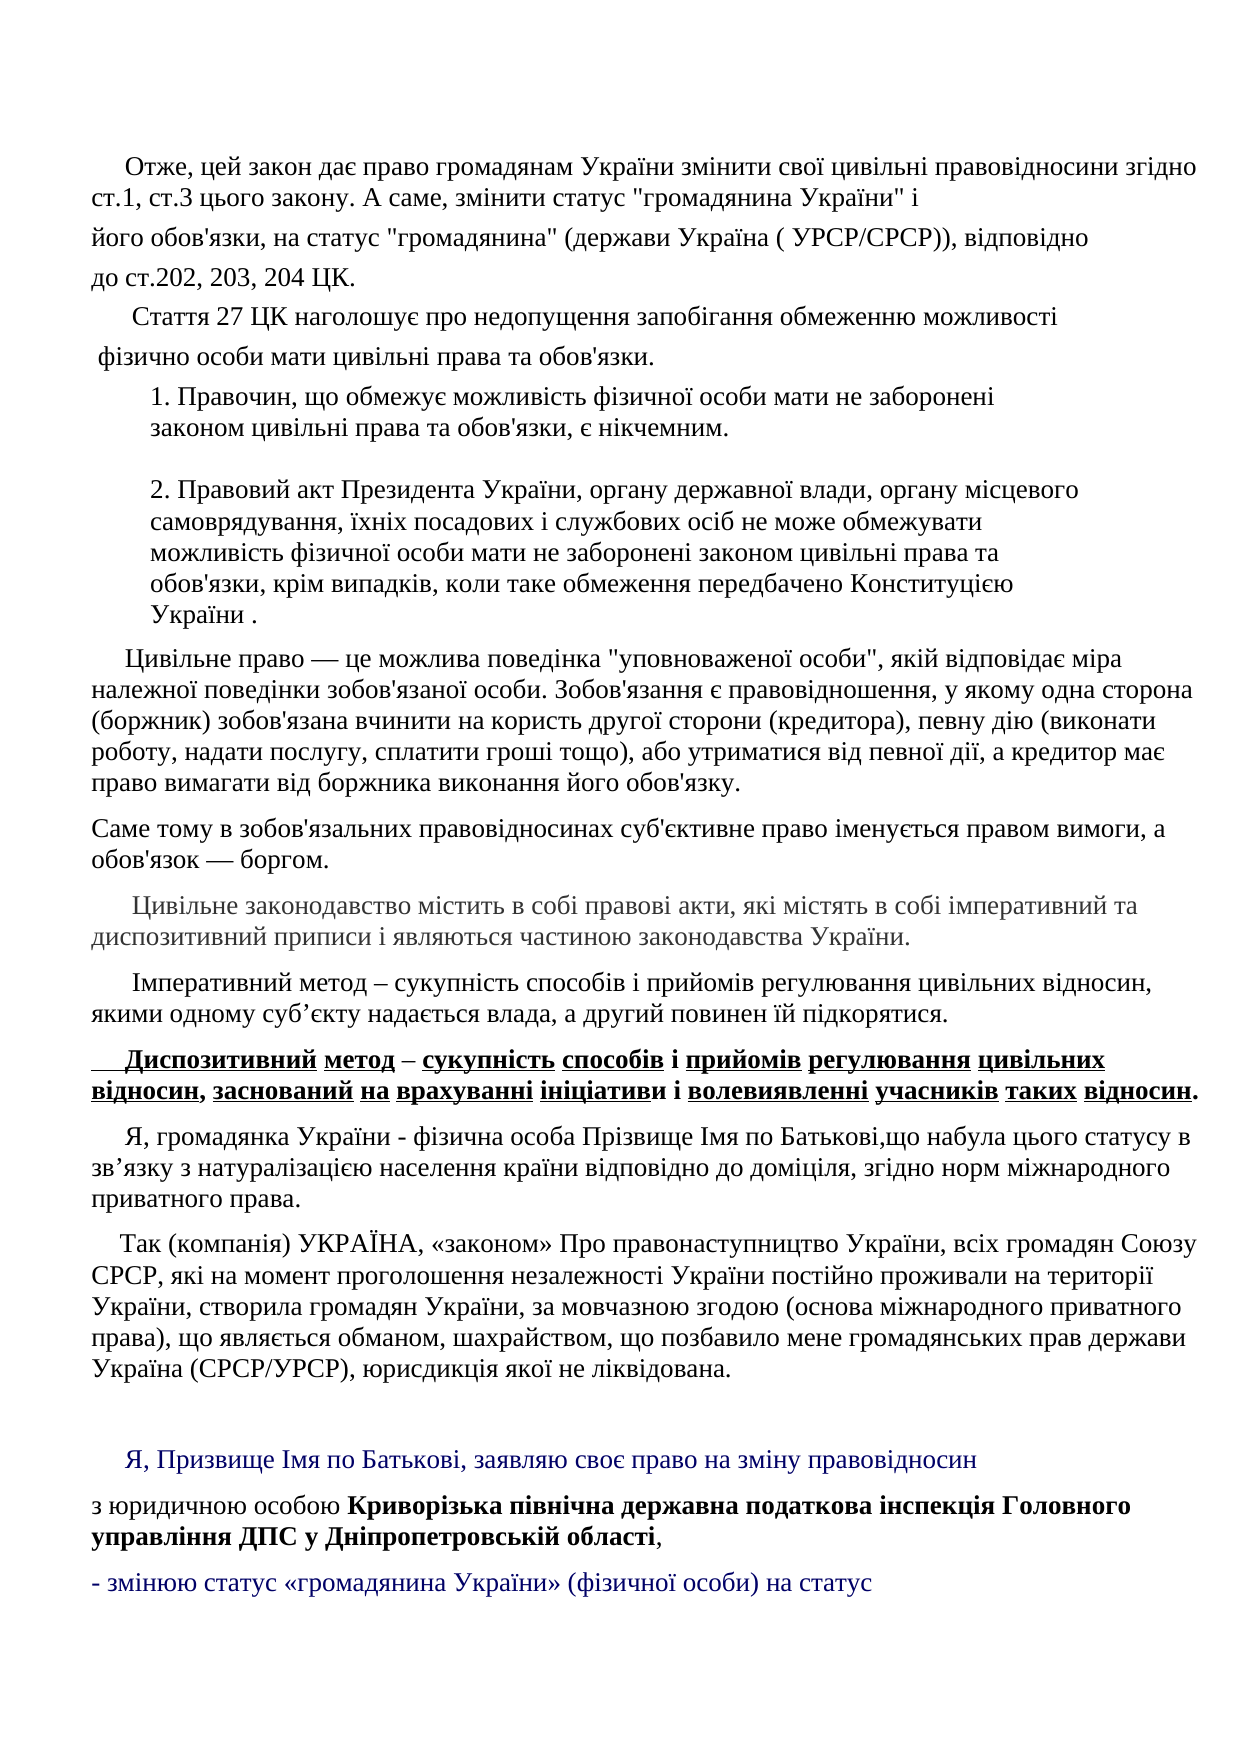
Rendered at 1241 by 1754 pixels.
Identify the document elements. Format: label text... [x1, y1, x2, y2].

text Так (компанія) УКРАЇНА, «законом» Про правонаступництво України, всіх громадян Союзу СРСР, які на момент проголошення незалежності України постійно проживали на території України, створила громадян України, за мовчазною згодою (основа міжнародного приватного права), що являється обманом, шахрайством, що позбавило мене громадянських прав держави Україна (СРСР/УРСР), юрисдикція якої не ліквідована. [91, 1228, 1208, 1383]
text Я, Призвище Імя по Батькові, заявляю своє право на зміну правовідносин [91, 1444, 1208, 1475]
text Отже, цей закон дає право громадянам України змінити свої цивільні правовідносини згідно ст.1, ст.3 цього закону. А саме, змінити статус "громадянина України" і [91, 150, 1208, 212]
text Саме тому в зобов'язальних правовідносинах суб'єктивне право іменується правом вимоги, а обов'язок — боргом. [91, 812, 1208, 874]
text Цивільне законодавство містить в собі правові акти, які містять в собі імперативний та диспозитивний приписи і являються частиною законодавства України. [91, 889, 1208, 951]
text фізично особи мати цивільні права та обов'язки. [91, 340, 1208, 371]
text Стаття 27 ЦК наголошує про недопущення запобігання обмеженню можливості [91, 301, 1208, 332]
text Імперативний метод – сукупність способів і прийомів регулювання цивільних відносин, якими одному суб’єкту надається влада, а другий повинен їй підкорятися. [91, 966, 1208, 1028]
text до ст.202, 203, 204 ЦК. [91, 261, 1208, 292]
text Диспозитивний метод – сукупність способів і прийомів регулювання цивільних відносин, заснований на врахуванні ініціативи і волевиявленні учасників таких відносин. [91, 1043, 1208, 1105]
text 1. Правочин, що обмежує можливість фізичної особи мати не заборонені законом цивільні права та обов'язки, є нікчемним. 2. Правовий акт Президента України, органу державної влади, органу місцевого самоврядування, їхніх посадових і службових осіб не може обмежувати можливість фізичної особи мати не заборонені законом цивільні права та обов'язки, крім випадків, коли таке обмеження передбачено Конституцією України . [150, 380, 1090, 629]
text з юридичною особою Криворізька північна державна податкова інспекція Головного управління ДПС у Дніпропетровській області, [91, 1489, 1208, 1552]
text - змінюю статус «громадянина України» (фізичної особи) на статус [91, 1566, 1208, 1597]
text його обов'язки, на статус "громадянина" (держави Україна ( УРСР/СРСР)), відповідно [91, 221, 1208, 252]
text Я, громадянка України - фізична особа Прізвище Імя по Батькові,що набула цього статусу в зв’язку з натуралізацією населення країни відповідно до доміціля, згідно норм міжнародного приватного права. [91, 1119, 1208, 1213]
text Цивільне право — це можлива поведінка "уповноваженої особи", якій відповідає міра належної поведінки зобов'язаної особи. Зобов'язання є правовідношення, у якому одна сторона (боржник) зобов'язана вчинити на користь другої сторони (кредитора), певну дію (виконати роботу, надати послугу, сплатити гроші тощо), або утриматися від певної дії, а кредитор має право вимагати від боржника виконання його обов'язку. [91, 642, 1208, 797]
